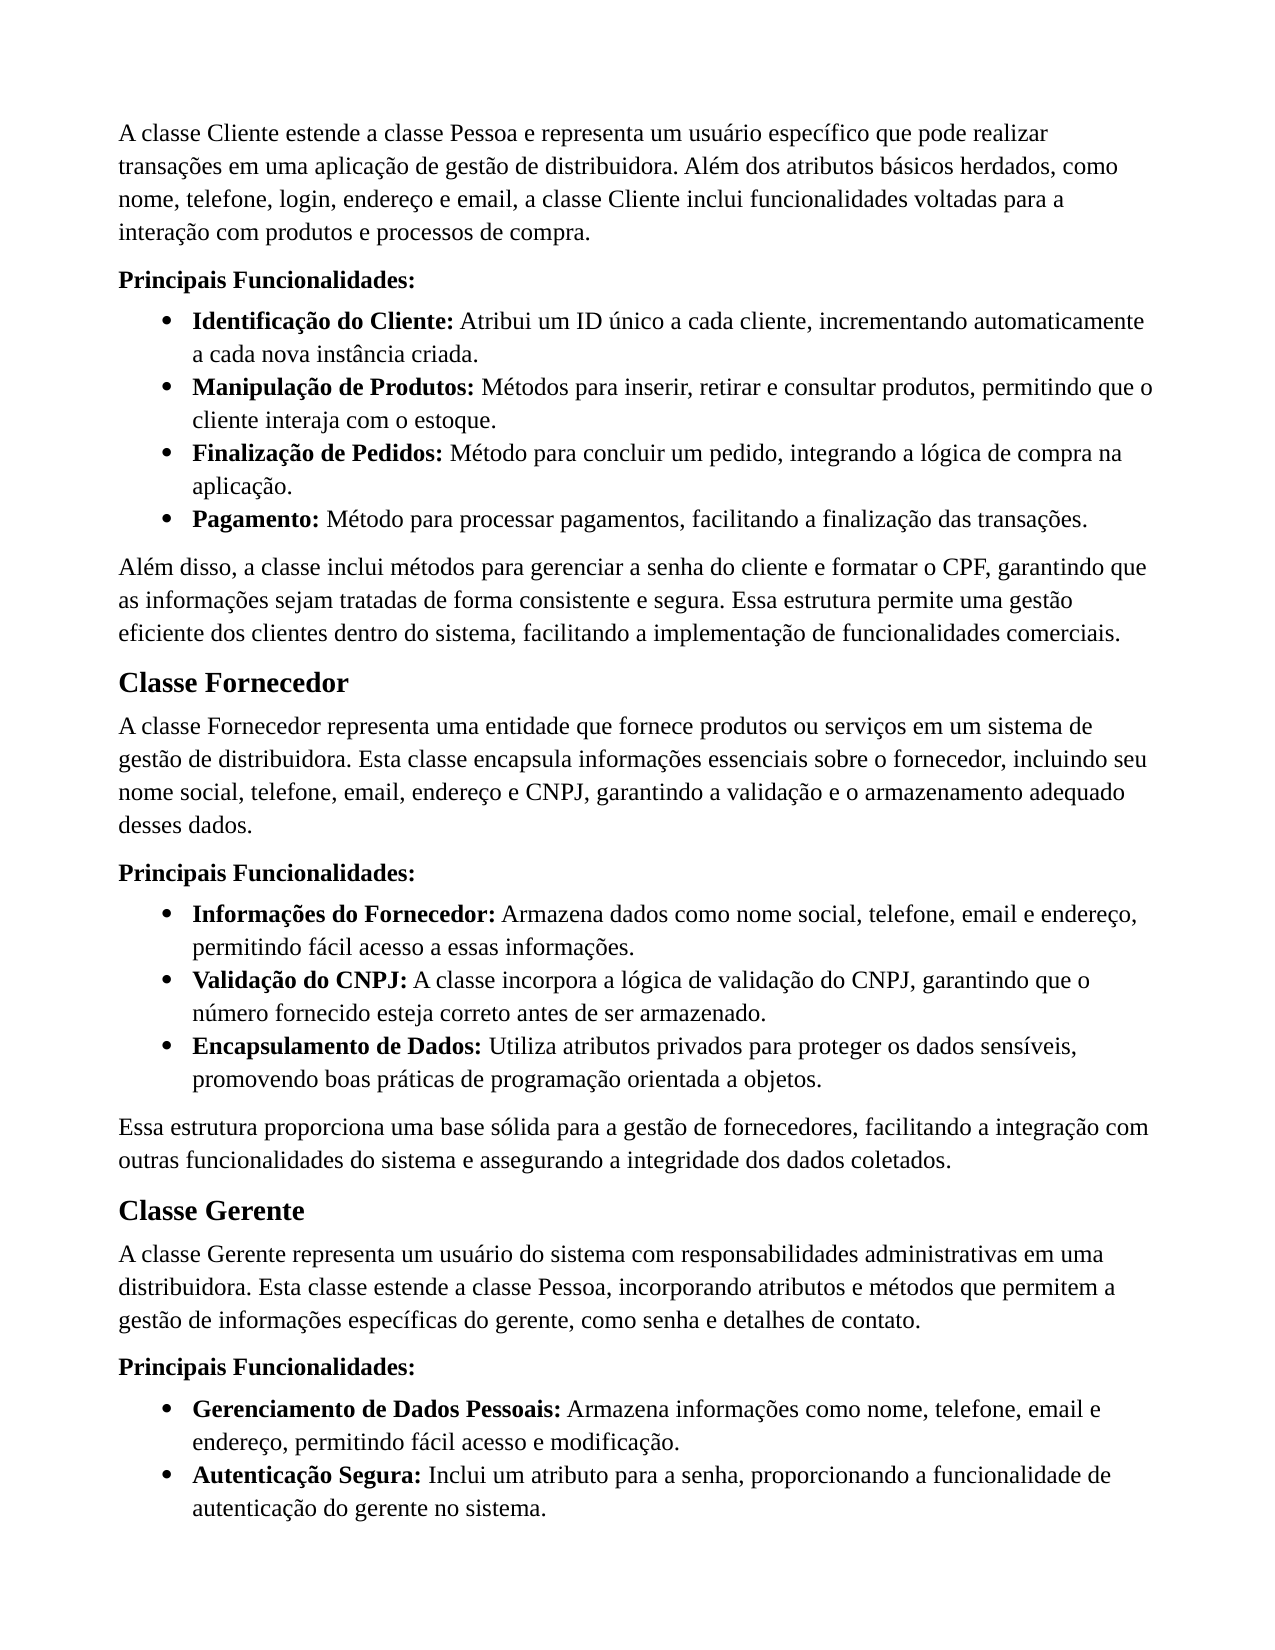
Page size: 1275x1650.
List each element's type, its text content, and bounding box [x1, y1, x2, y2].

text A classe Cliente estende a classe Pessoa e representa um usuário específico que pode realizar transações em uma aplicação de gestão de distribuidora. Além dos atributos básicos herdados, como nome, telefone, login, endereço e email, a classe Cliente inclui funcionalidades voltadas para a interação com produtos e processos de compra. [118, 118, 1157, 246]
list Validação do CNPJ: A classe incorpora a lógica de validação do CNPJ, garantindo que o número fornecido esteja correto antes de ser armazenado. [162, 965, 1157, 1027]
subtitle Principais Funcionalidades: [118, 265, 1157, 293]
text A classe Gerente representa um usuário do sistema com responsabilidades administrativas em uma distribuidora. Esta classe estende a classe Pessoa, incorporando atributos e métodos que permitem a gestão de informações específicas do gerente, como senha e detalhes de contato. [118, 1239, 1157, 1333]
list Pagamento: Método para processar pagamentos, facilitando a finalização das transações. [162, 504, 1157, 533]
list Manipulação de Produtos: Métodos para inserir, retirar e consultar produtos, permitindo que o cliente interaja com o estoque. [162, 372, 1157, 434]
list Encapsulamento de Dados: Utiliza atributos privados para proteger os dados sensíveis, promovendo boas práticas de programação orientada a objetos. [162, 1031, 1157, 1093]
list Identificação do Cliente: Atribui um ID único a cada cliente, incrementando automaticamente a cada nova instância criada. [162, 306, 1157, 368]
list Finalização de Pedidos: Método para concluir um pedido, integrando a lógica de compra na aplicação. [162, 438, 1157, 500]
text Além disso, a classe inclui métodos para gerenciar a senha do cliente e formatar o CPF, garantindo que as informações sejam tratadas de forma consistente e segura. Essa estrutura permite uma gestão eficiente dos clientes dentro do sistema, facilitando a implementação de funcionalidades comerciais. [118, 552, 1157, 647]
text Essa estrutura proporciona uma base sólida para a gestão de fornecedores, facilitando a integração com outras funcionalidades do sistema e assegurando a integridade dos dados coletados. [118, 1112, 1157, 1174]
subtitle Classe Gerente [118, 1193, 1157, 1226]
subtitle Principais Funcionalidades: [118, 858, 1157, 887]
subtitle Classe Fornecedor [118, 665, 1157, 699]
subtitle Principais Funcionalidades: [118, 1352, 1157, 1381]
text A classe Fornecedor representa uma entidade que fornece produtos ou serviços em um sistema de gestão de distribuidora. Esta classe encapsula informações essenciais sobre o fornecedor, incluindo seu nome social, telefone, email, endereço e CNPJ, garantindo a validação e o armazenamento adequado desses dados. [118, 711, 1157, 839]
list Gerenciamento de Dados Pessoais: Armazena informações como nome, telefone, email e endereço, permitindo fácil acesso e modificação. [162, 1394, 1157, 1455]
list Informações do Fornecedor: Armazena dados como nome social, telefone, email e endereço, permitindo fácil acesso a essas informações. [162, 899, 1157, 961]
list Autenticação Segura: Inclui um atributo para a senha, proporcionando a funcionalidade de autenticação do gerente no sistema. [162, 1460, 1157, 1521]
